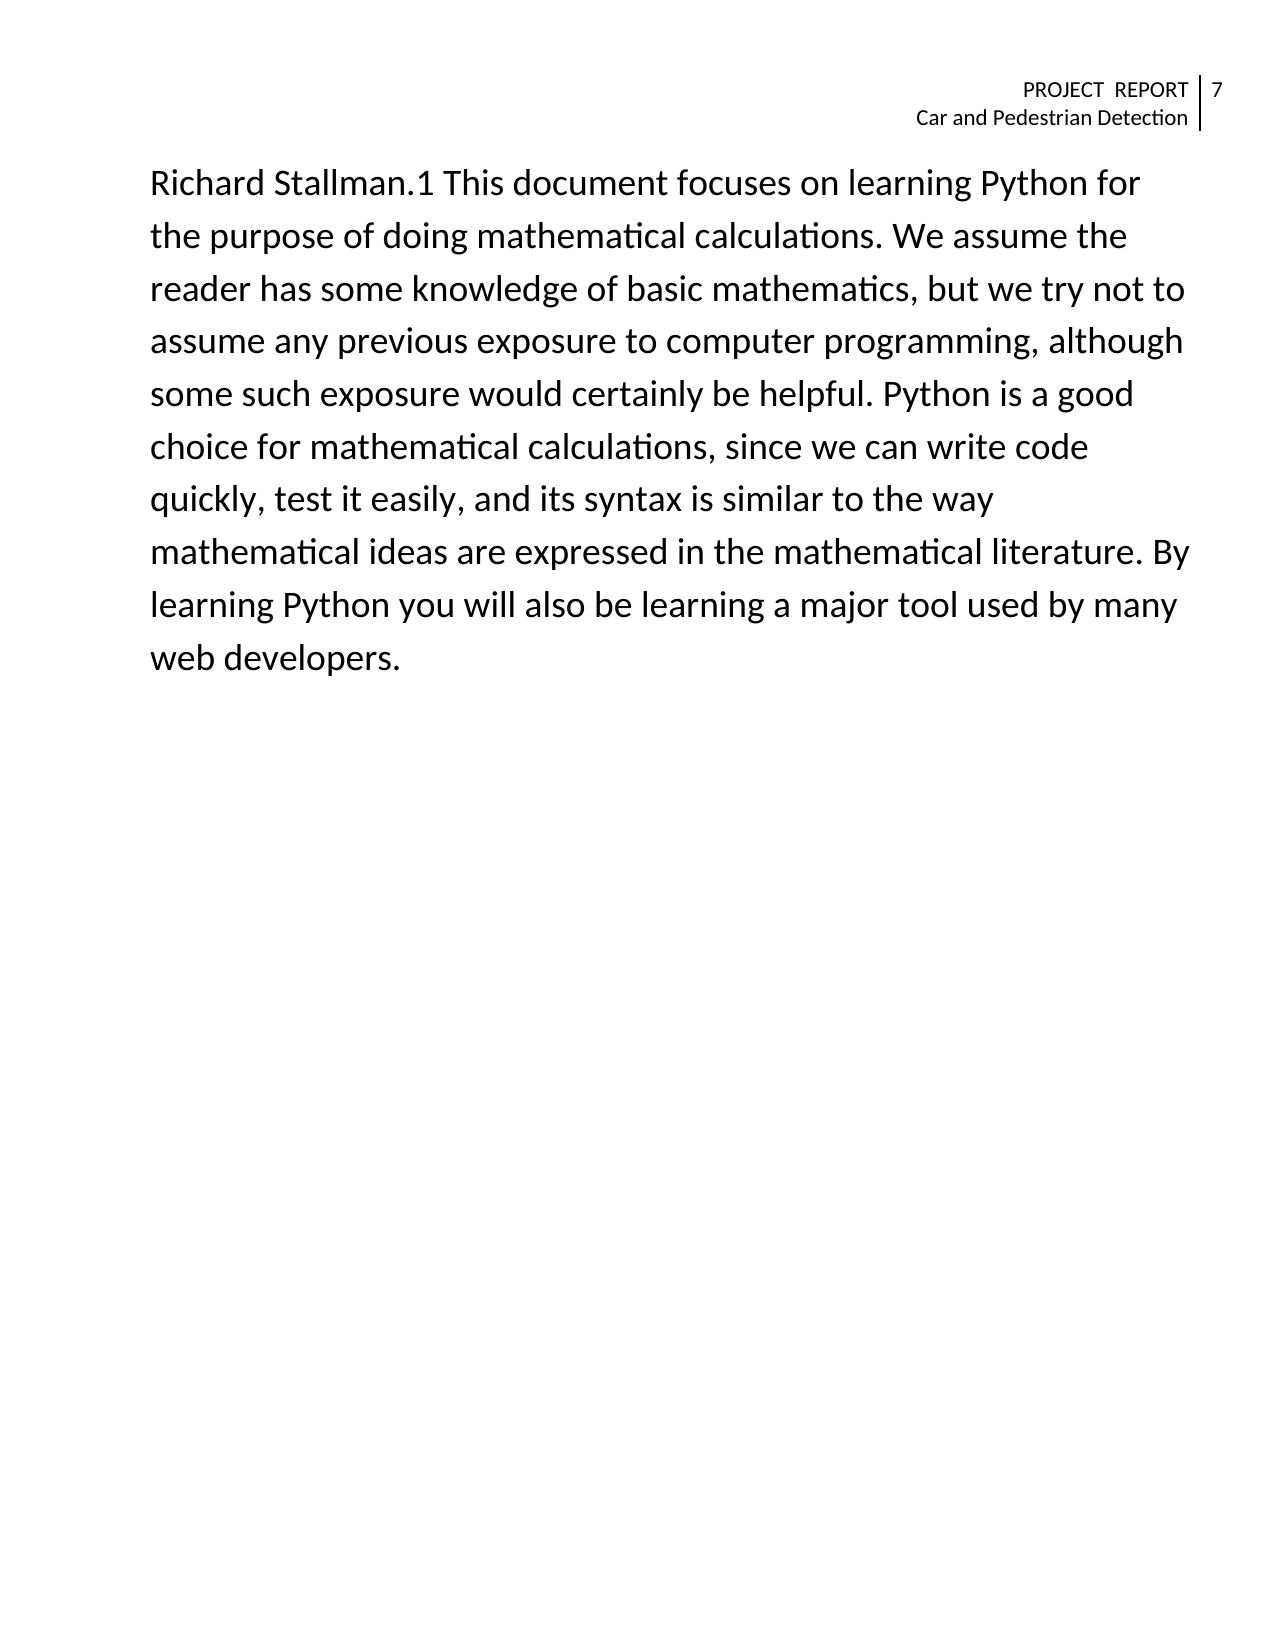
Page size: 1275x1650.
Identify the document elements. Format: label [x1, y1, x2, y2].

list [150, 159, 1200, 679]
